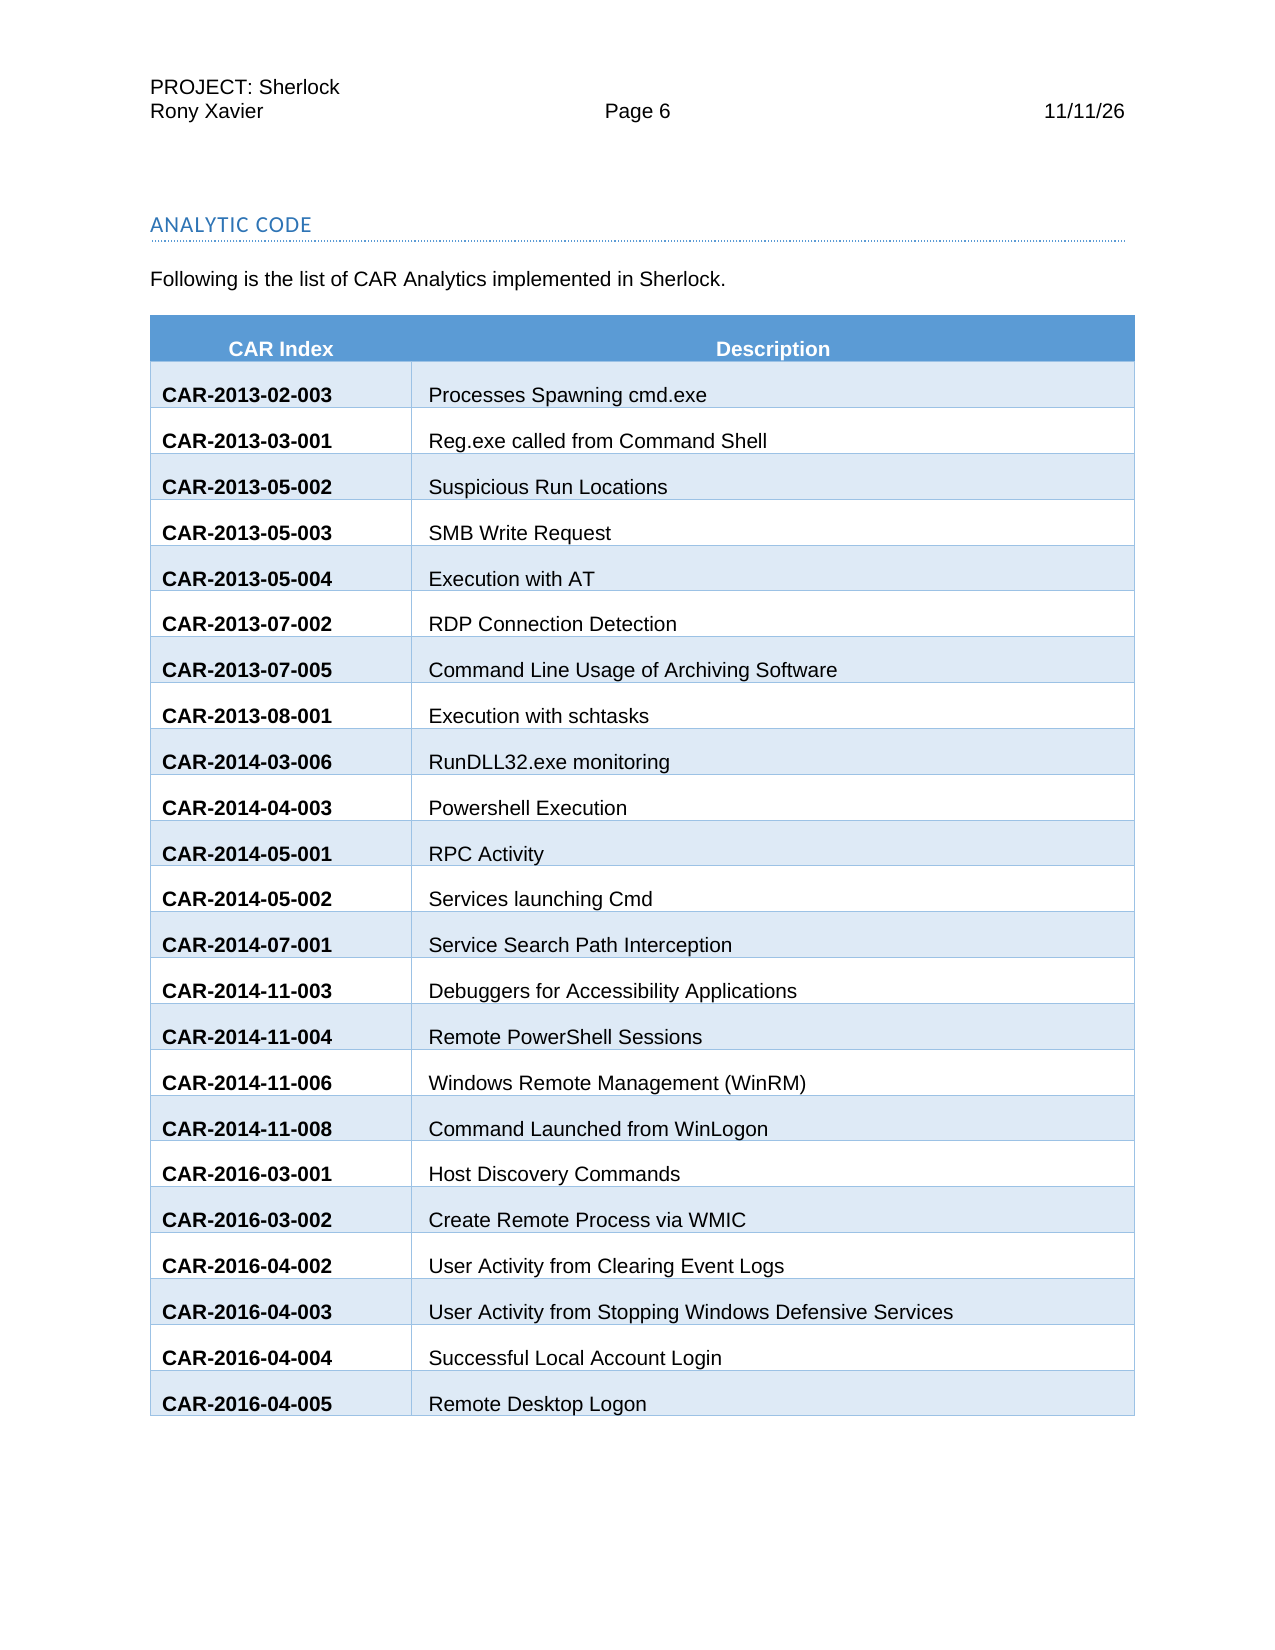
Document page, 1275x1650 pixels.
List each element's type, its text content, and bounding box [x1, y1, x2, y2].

table_cell CAR-2014-05-001 [151, 821, 411, 865]
table_cell Execution with AT [412, 546, 1134, 590]
table_cell Processes Spawning cmd.exe [412, 362, 1134, 407]
table_cell Command Line Usage of Archiving Software [412, 637, 1134, 682]
table_cell CAR-2016-03-001 [151, 1141, 411, 1186]
text Following is the list of CAR Analytics implemented in Sherlock. [150, 267, 1125, 291]
table_cell RunDLL32.exe monitoring [412, 729, 1134, 774]
table_cell CAR-2013-03-001 [151, 408, 411, 453]
table_cell CAR-2013-05-003 [151, 500, 411, 544]
table_cell CAR-2016-03-002 [151, 1187, 411, 1232]
table_cell Execution with schtasks [412, 683, 1134, 728]
table_cell Host Discovery Commands [412, 1141, 1134, 1186]
table_cell Remote Desktop Logon [412, 1371, 1134, 1415]
table_cell CAR-2014-11-006 [151, 1050, 411, 1094]
table_cell Command Launched from WinLogon [412, 1096, 1134, 1140]
table_cell CAR-2013-02-003 [151, 362, 411, 407]
table_cell CAR-2016-04-003 [151, 1279, 411, 1324]
table_cell Remote PowerShell Sessions [412, 1004, 1134, 1049]
table_cell User Activity from Clearing Event Logs [412, 1233, 1134, 1278]
table_header CAR Index [151, 316, 411, 361]
table_cell CAR-2013-07-005 [151, 637, 411, 682]
table_cell Create Remote Process via WMIC [412, 1187, 1134, 1232]
table_cell CAR-2016-04-002 [151, 1233, 411, 1278]
table_cell Services launching Cmd [412, 866, 1134, 911]
table_cell CAR-2013-05-004 [151, 546, 411, 590]
table_cell CAR-2014-03-006 [151, 729, 411, 774]
table_cell RPC Activity [412, 821, 1134, 865]
table_cell Debuggers for Accessibility Applications [412, 958, 1134, 1003]
table_cell CAR-2016-04-004 [151, 1325, 411, 1369]
table_cell Windows Remote Management (WinRM) [412, 1050, 1134, 1094]
table_cell SMB Write Request [412, 500, 1134, 544]
table_cell CAR-2013-07-002 [151, 591, 411, 636]
table_cell RDP Connection Detection [412, 591, 1134, 636]
table_cell CAR-2014-04-003 [151, 775, 411, 819]
table_cell Service Search Path Interception [412, 912, 1134, 957]
table_cell Powershell Execution [412, 775, 1134, 819]
subtitle Analytic code [150, 210, 1125, 242]
table_cell CAR-2016-04-005 [151, 1371, 411, 1415]
table_cell CAR-2013-08-001 [151, 683, 411, 728]
table_cell CAR-2014-11-003 [151, 958, 411, 1003]
table_cell Reg.exe called from Command Shell [412, 408, 1134, 453]
table_cell CAR-2014-11-004 [151, 1004, 411, 1049]
table_cell CAR-2013-05-002 [151, 454, 411, 499]
table_cell Suspicious Run Locations [412, 454, 1134, 499]
table_header Description [412, 316, 1134, 361]
table_cell CAR-2014-05-002 [151, 866, 411, 911]
table_cell CAR-2014-07-001 [151, 912, 411, 957]
table_cell User Activity from Stopping Windows Defensive Services [412, 1279, 1134, 1324]
table_cell CAR-2014-11-008 [151, 1096, 411, 1140]
table_cell Successful Local Account Login [412, 1325, 1134, 1369]
